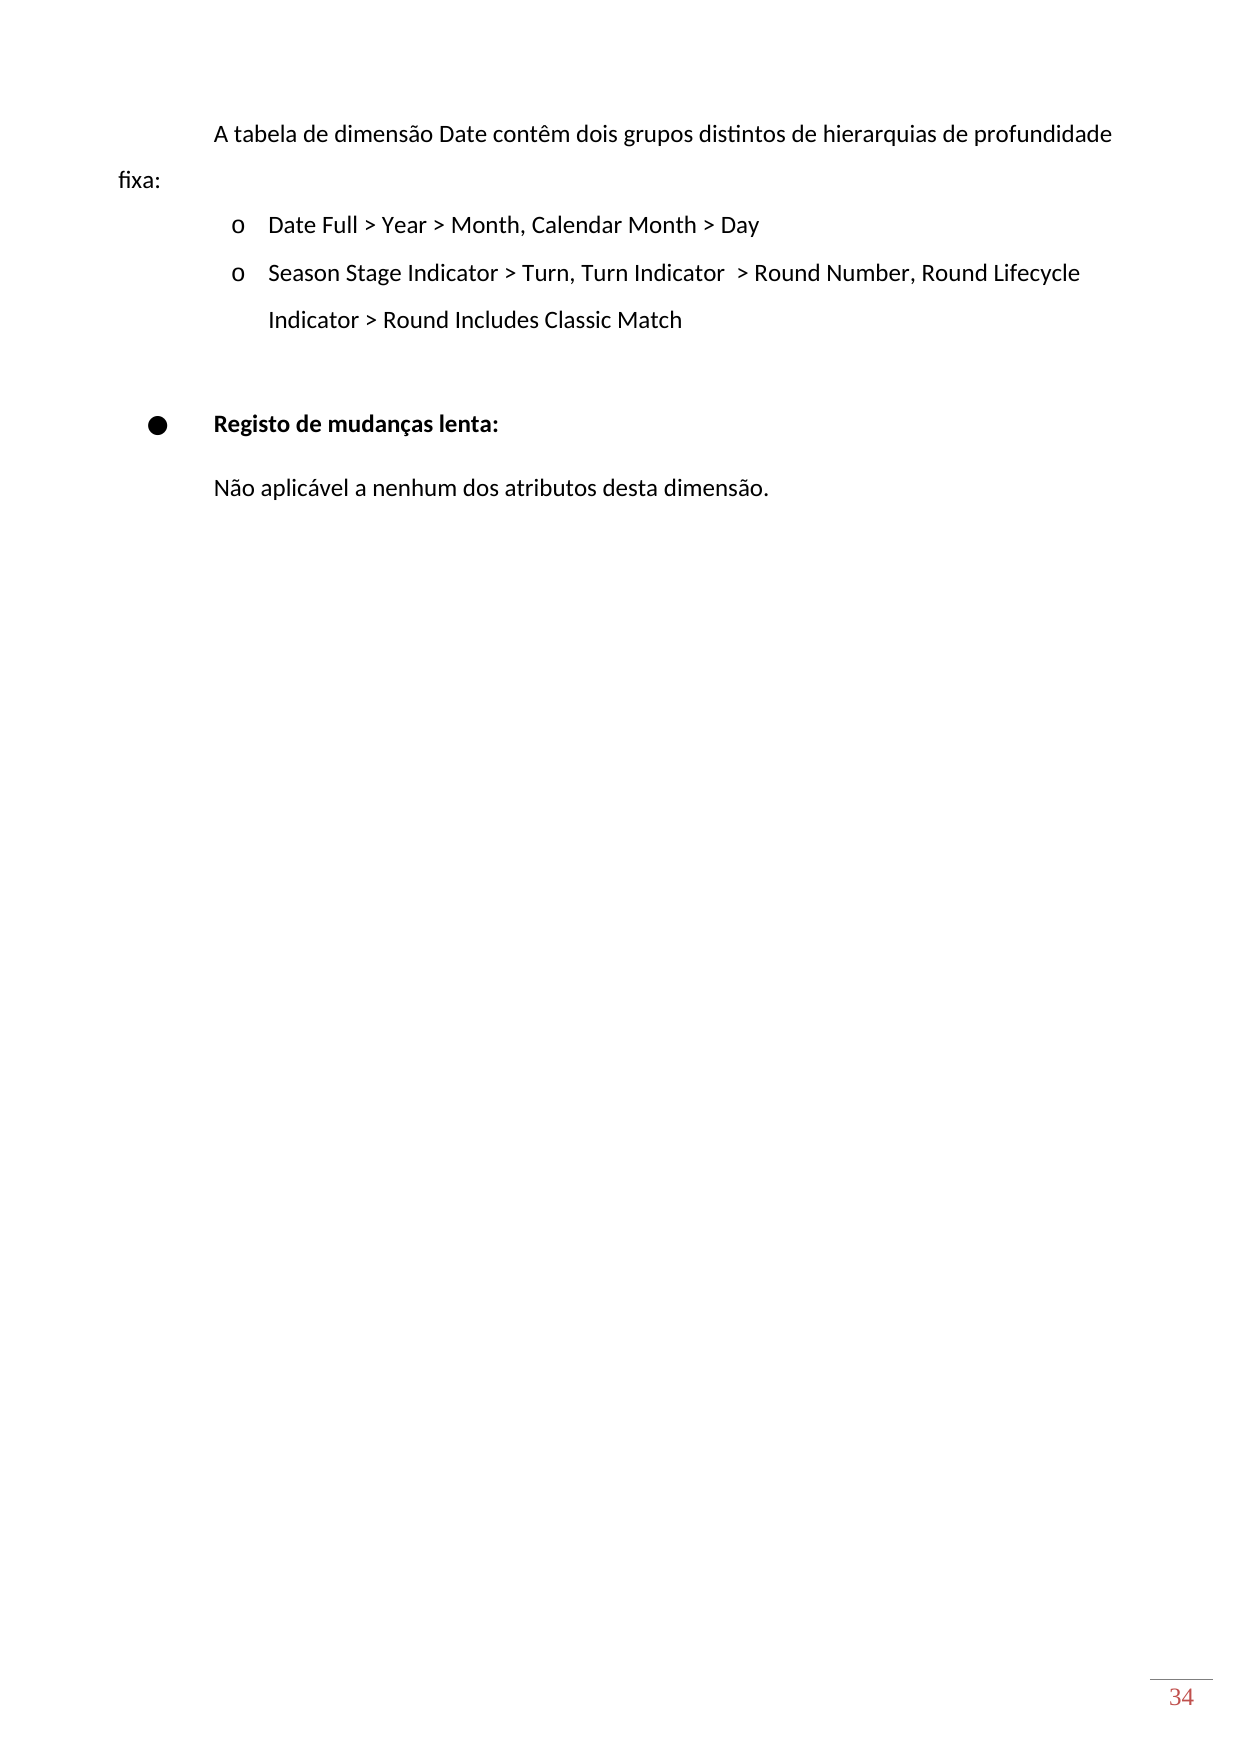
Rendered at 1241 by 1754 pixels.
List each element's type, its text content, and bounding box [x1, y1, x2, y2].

text Não aplicável a nenhum dos atributos desta dimensão. [118, 472, 1122, 503]
list Registo de mudanças lenta: [118, 396, 1122, 447]
list Season Stage Indicator > Turn, Turn Indicator > Round Number, Round Lifecycle Indicator > Round Includes Classic Match [231, 257, 1122, 335]
text A tabela de dimensão Date contêm dois grupos distintos de hierarquias de profundidade fixa: [118, 118, 1122, 194]
list Date Full > Year > Month, Calendar Month > Day [231, 209, 1122, 241]
